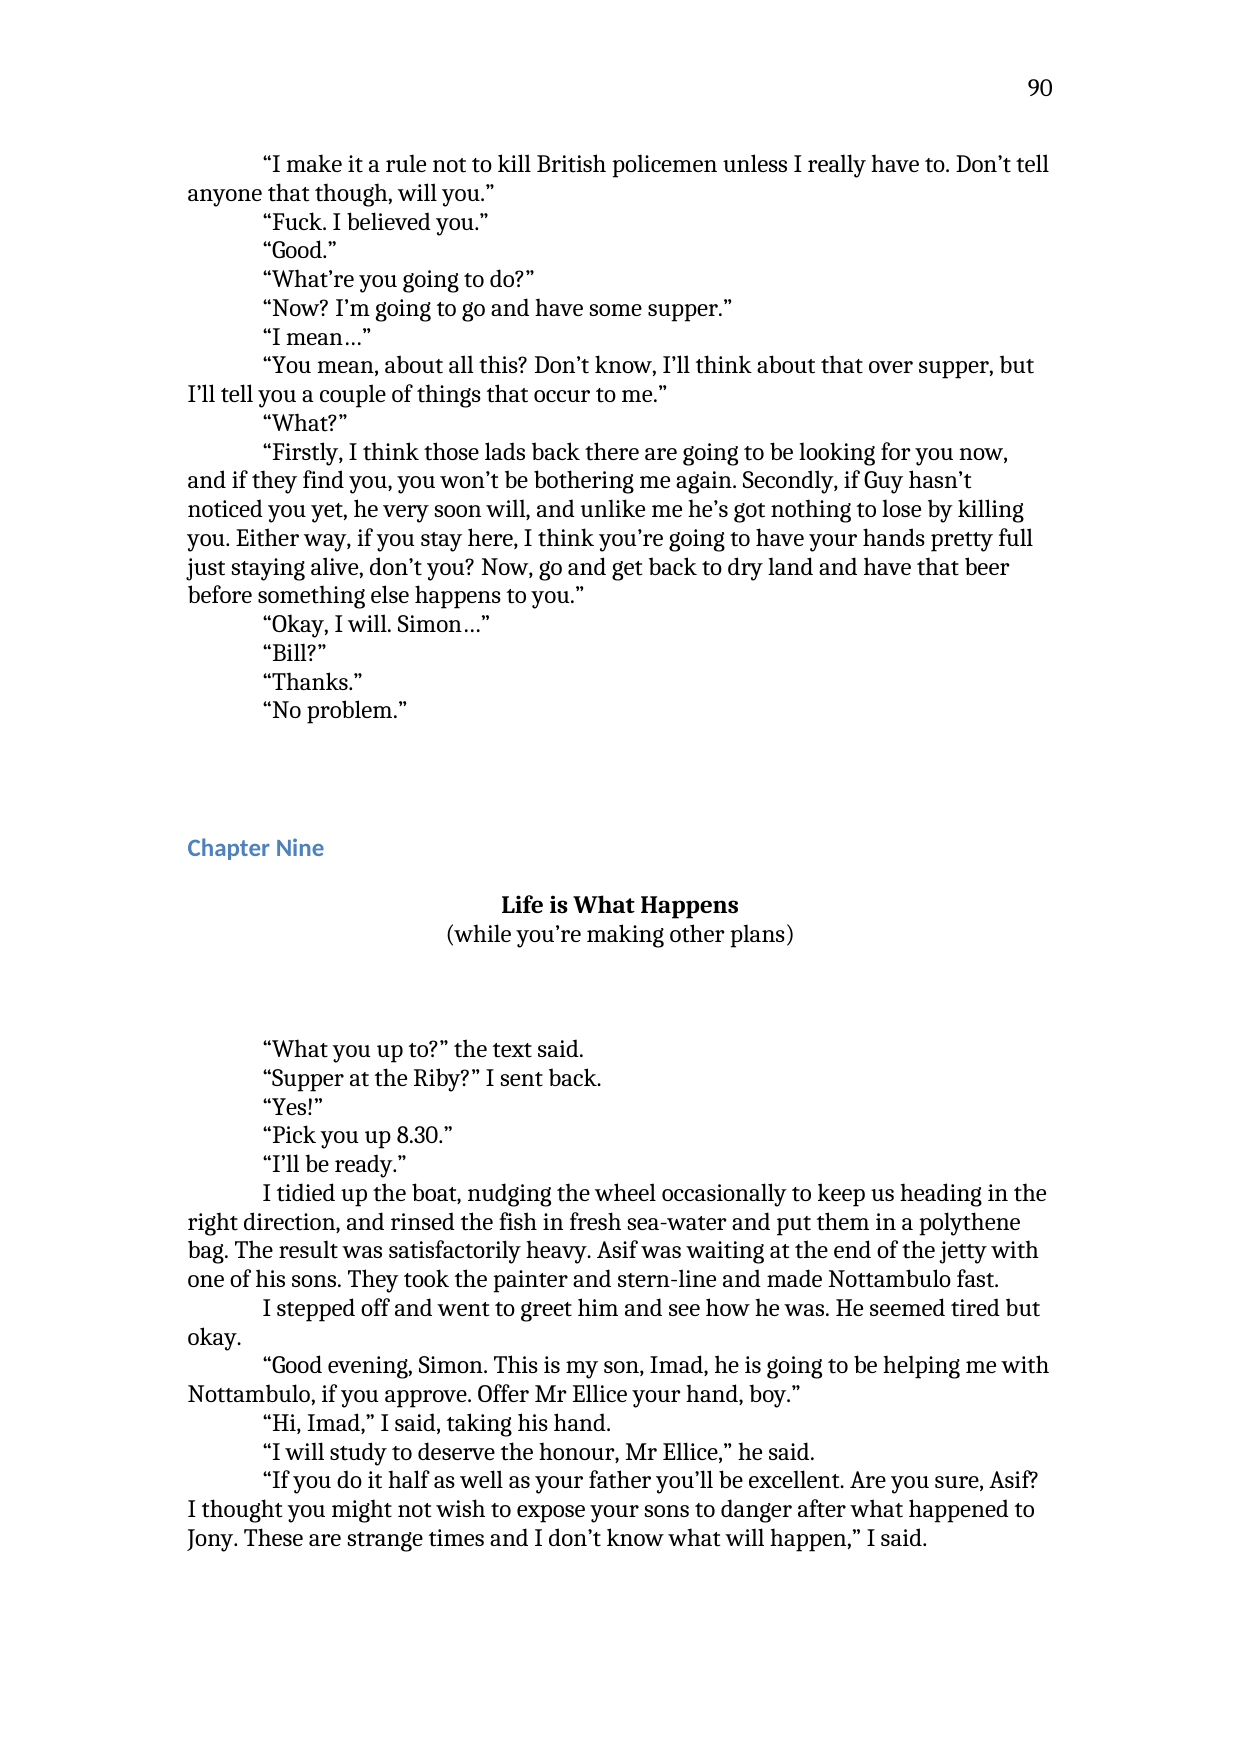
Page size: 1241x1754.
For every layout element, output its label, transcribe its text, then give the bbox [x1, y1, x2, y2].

text “Good.” [187, 236, 1053, 265]
text I tidied up the boat, nudging the wheel occasionally to keep us heading in the right direction, and rinsed the fish in fresh sea-water and put them in a polythene bag. The result was satisfactorily heavy. Asif was waiting at the end of the jetty with one of his sons. They took the painter and stern-line and made Nottambulo fast. [187, 1179, 1053, 1294]
text “Fuck. I believed you.” [187, 207, 1053, 236]
text “Hi, Imad,” I said, taking his hand. [187, 1409, 1053, 1438]
text “No problem.” [187, 696, 1053, 725]
subtitle Chapter Nine [187, 832, 1053, 863]
text I stepped off and went to greet him and see how he was. He seemed tired but okay. [187, 1294, 1053, 1351]
text “What’re you going to do?” [187, 265, 1053, 294]
text “If you do it half as well as your father you’ll be excellent. Are you sure, Asif? I thought you might not wish to expose your sons to danger after what happened to Jony. These are strange times and I don’t know what will happen,” I said. [187, 1466, 1053, 1553]
text “Now? I’m going to go and have some supper.” [187, 294, 1053, 322]
text Life is What Happens [187, 891, 1053, 920]
text “I will study to deserve the honour, Mr Ellice,” he said. [187, 1438, 1053, 1466]
text “What?” [187, 409, 1053, 437]
text “I make it a rule not to kill British policemen unless I really have to. Don’t tell anyone that though, will you.” [187, 150, 1053, 207]
text “Yes!” [187, 1093, 1053, 1121]
text “I’ll be ready.” [187, 1150, 1053, 1179]
text “Firstly, I think those lads back there are going to be looking for you now, and if they find you, you won’t be bothering me again. Secondly, if Guy hasn’t noticed you yet, he very soon will, and unlike me he’s got nothing to lose by killing you. Either way, if you stay here, I think you’re going to have your hands pretty full just staying alive, don’t you? Now, go and get back to dry land and have that beer before something else happens to you.” [187, 437, 1053, 610]
text “What you up to?” the text said. [187, 1035, 1053, 1064]
text “You mean, about all this? Don’t know, I’ll think about that over supper, but I’ll tell you a couple of things that occur to me.” [187, 351, 1053, 409]
text (while you’re making other plans) [187, 920, 1053, 949]
text “Supper at the Riby?” I sent back. [187, 1064, 1053, 1093]
text “Good evening, Simon. This is my son, Imad, he is going to be helping me with Nottambulo, if you approve. Offer Mr Ellice your hand, boy.” [187, 1351, 1053, 1409]
text “Pick you up 8.30.” [187, 1121, 1053, 1150]
text “Okay, I will. Simon…” [187, 610, 1053, 639]
text “Bill?” [187, 639, 1053, 667]
text “I mean…” [187, 322, 1053, 351]
text “Thanks.” [187, 667, 1053, 696]
